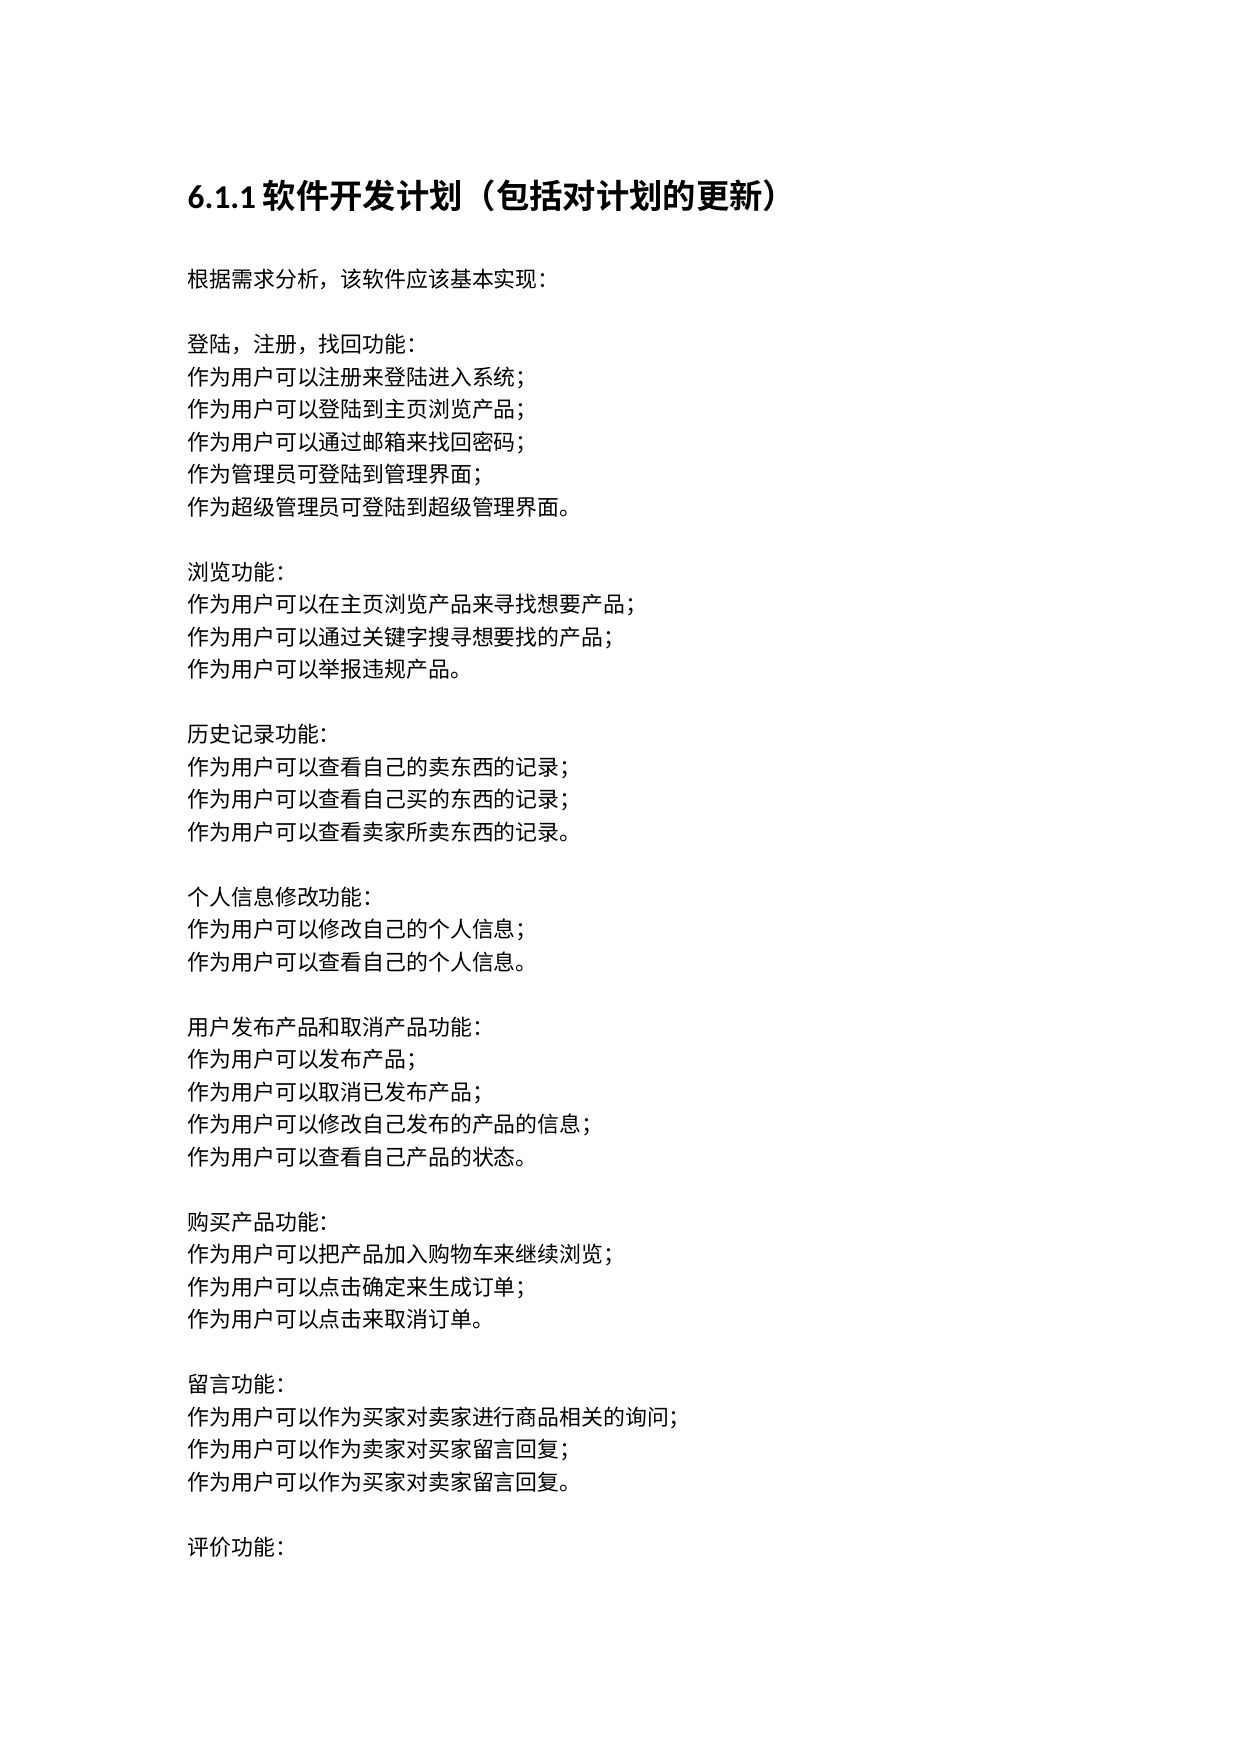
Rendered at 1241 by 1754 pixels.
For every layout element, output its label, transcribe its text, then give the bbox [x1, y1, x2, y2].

text 作为用户可以注册来登陆进入系统； [187, 359, 1053, 392]
text 评价功能： [187, 1529, 1053, 1562]
text 作为用户可以查看自己产品的状态。 [187, 1139, 1053, 1172]
text 留言功能： [187, 1367, 1053, 1399]
text 作为用户可以通过关键字搜寻想要找的产品； [187, 619, 1053, 652]
text 作为管理员可登陆到管理界面； [187, 457, 1053, 489]
text 个人信息修改功能： [187, 879, 1053, 912]
text 作为用户可以取消已发布产品； [187, 1074, 1053, 1107]
text 用户发布产品和取消产品功能： [187, 1009, 1053, 1042]
text 作为用户可以查看自己的卖东西的记录； [187, 749, 1053, 782]
text 作为用户可以点击确定来生成订单； [187, 1269, 1053, 1302]
text 作为用户可以点击来取消订单。 [187, 1302, 1053, 1334]
subtitle 6.1.1软件开发计划（包括对计划的更新） [187, 162, 1053, 227]
text 作为用户可以作为买家对卖家进行商品相关的询问； [187, 1399, 1053, 1432]
text 作为用户可以作为买家对卖家留言回复。 [187, 1464, 1053, 1497]
text 作为超级管理员可登陆到超级管理界面。 [187, 489, 1053, 522]
text 作为用户可以把产品加入购物车来继续浏览； [187, 1237, 1053, 1269]
text 作为用户可以举报违规产品。 [187, 652, 1053, 684]
text 作为用户可以在主页浏览产品来寻找想要产品； [187, 587, 1053, 619]
text 作为用户可以作为卖家对买家留言回复； [187, 1432, 1053, 1464]
text 历史记录功能： [187, 717, 1053, 749]
text 作为用户可以查看卖家所卖东西的记录。 [187, 814, 1053, 847]
text 购买产品功能： [187, 1204, 1053, 1237]
text 作为用户可以通过邮箱来找回密码； [187, 424, 1053, 457]
text 根据需求分析，该软件应该基本实现： [187, 262, 1053, 294]
text 作为用户可以登陆到主页浏览产品； [187, 392, 1053, 424]
text 作为用户可以修改自己发布的产品的信息； [187, 1107, 1053, 1139]
text 作为用户可以查看自己买的东西的记录； [187, 782, 1053, 814]
text 作为用户可以发布产品； [187, 1042, 1053, 1074]
text 登陆，注册，找回功能： [187, 327, 1053, 359]
text 作为用户可以修改自己的个人信息； [187, 912, 1053, 944]
text 作为用户可以查看自己的个人信息。 [187, 944, 1053, 977]
text 浏览功能： [187, 554, 1053, 587]
